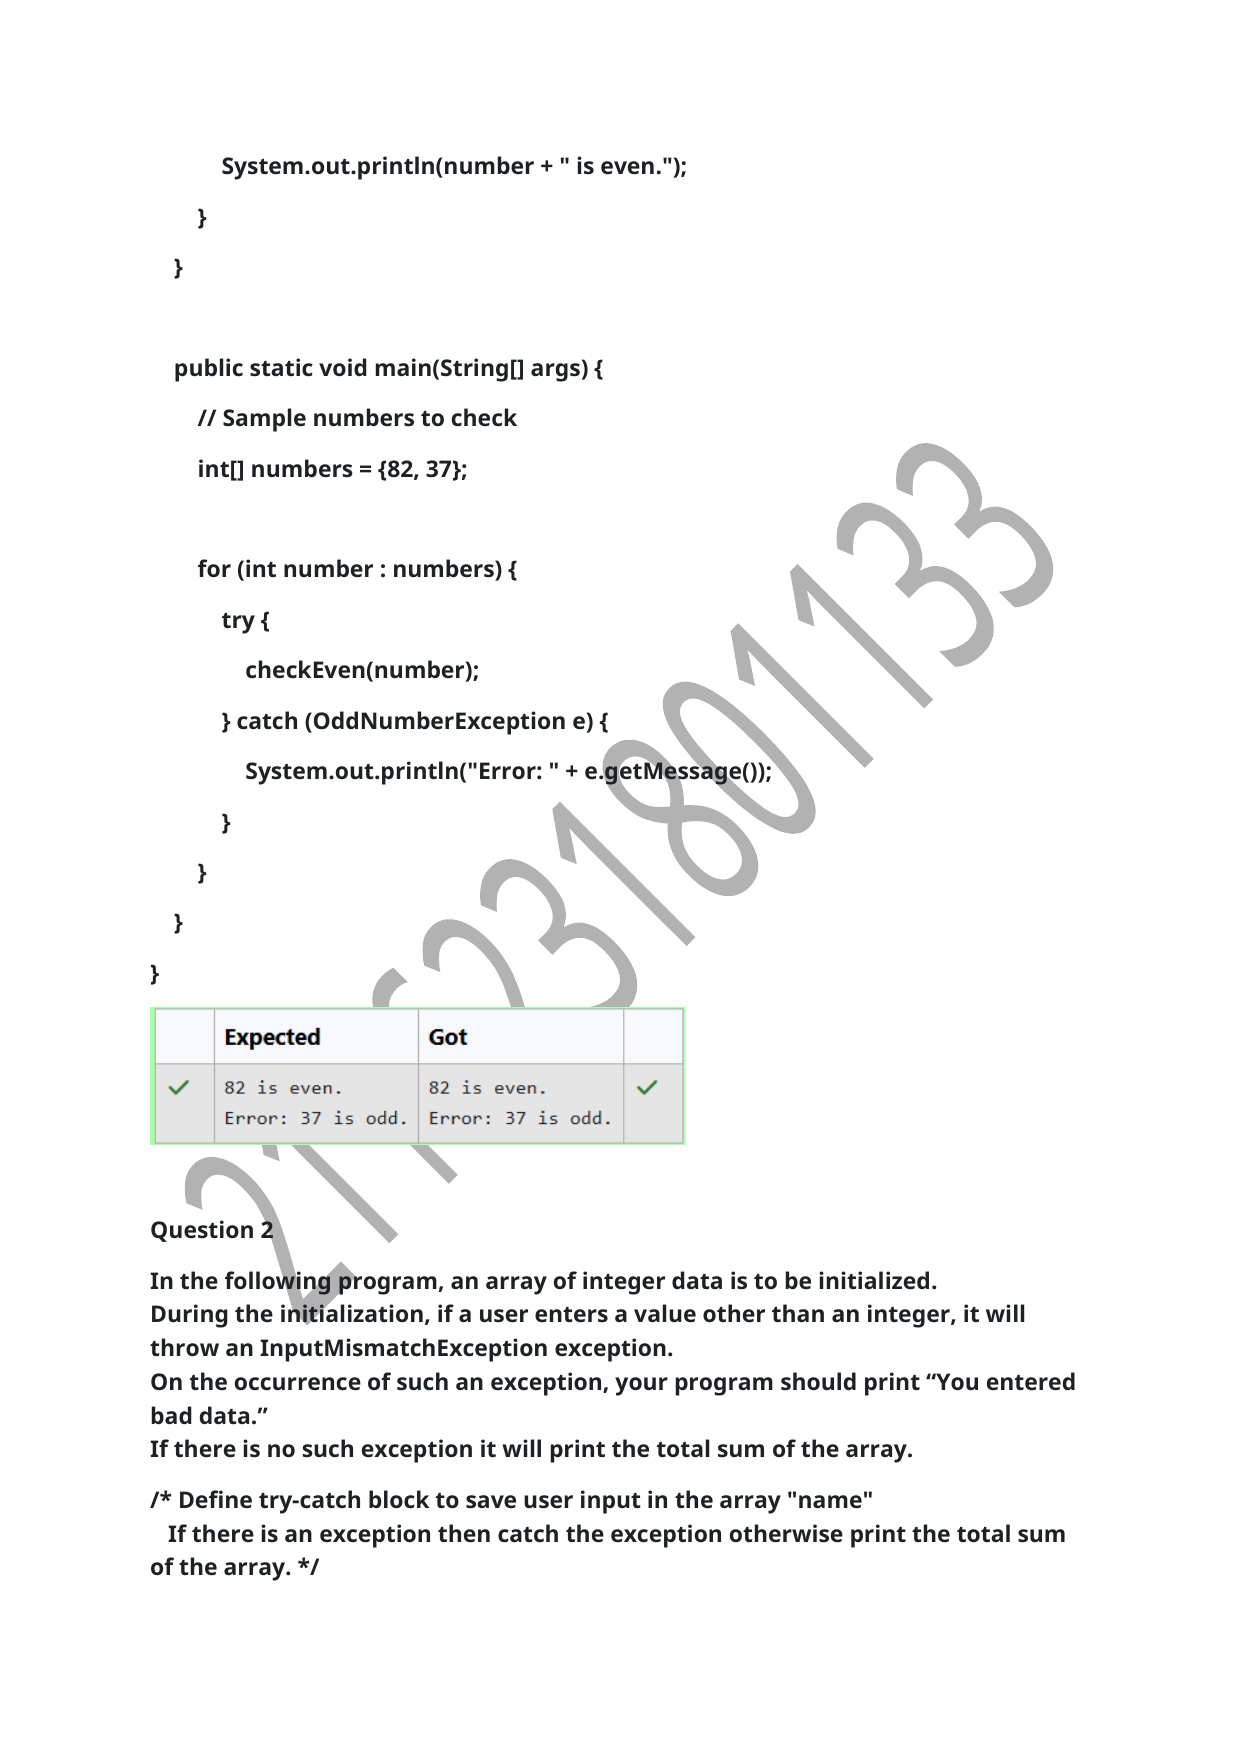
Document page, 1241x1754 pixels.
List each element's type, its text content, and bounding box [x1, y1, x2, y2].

text } [150, 805, 1090, 837]
text System.out.println("Error: " + e.getMessage()); [150, 755, 1090, 786]
text System.out.println(number + " is even."); [150, 150, 1090, 181]
text public static void main(String[] args) { [150, 352, 1090, 383]
text // Sample numbers to check [150, 402, 1090, 433]
text int[] numbers = {82, 37}; [150, 452, 1090, 484]
text Question 2 [150, 1214, 1090, 1245]
text } [150, 957, 1090, 988]
text } [150, 856, 1090, 887]
text try { [150, 604, 1090, 635]
text /* Define try-catch block to save user input in the array "name" If there is an exception then catch the exception otherwise print the total sum of the array. */ [150, 1484, 1090, 1582]
picture [150, 1007, 686, 1145]
text } [150, 251, 1090, 282]
text } catch (OddNumberException e) { [150, 704, 1090, 736]
text checkEven(number); [150, 654, 1090, 685]
text for (int number : numbers) { [150, 553, 1090, 584]
text } [150, 200, 1090, 232]
text } [150, 906, 1090, 937]
text In the following program, an array of integer data is to be initialized. During the initialization, if a user enters a value other than an integer, it will throw an InputMismatchException exception. On the occurrence of such an exception, your program should print “You entered bad data.” If there is no such exception it will print the total sum of the array. [150, 1264, 1090, 1464]
